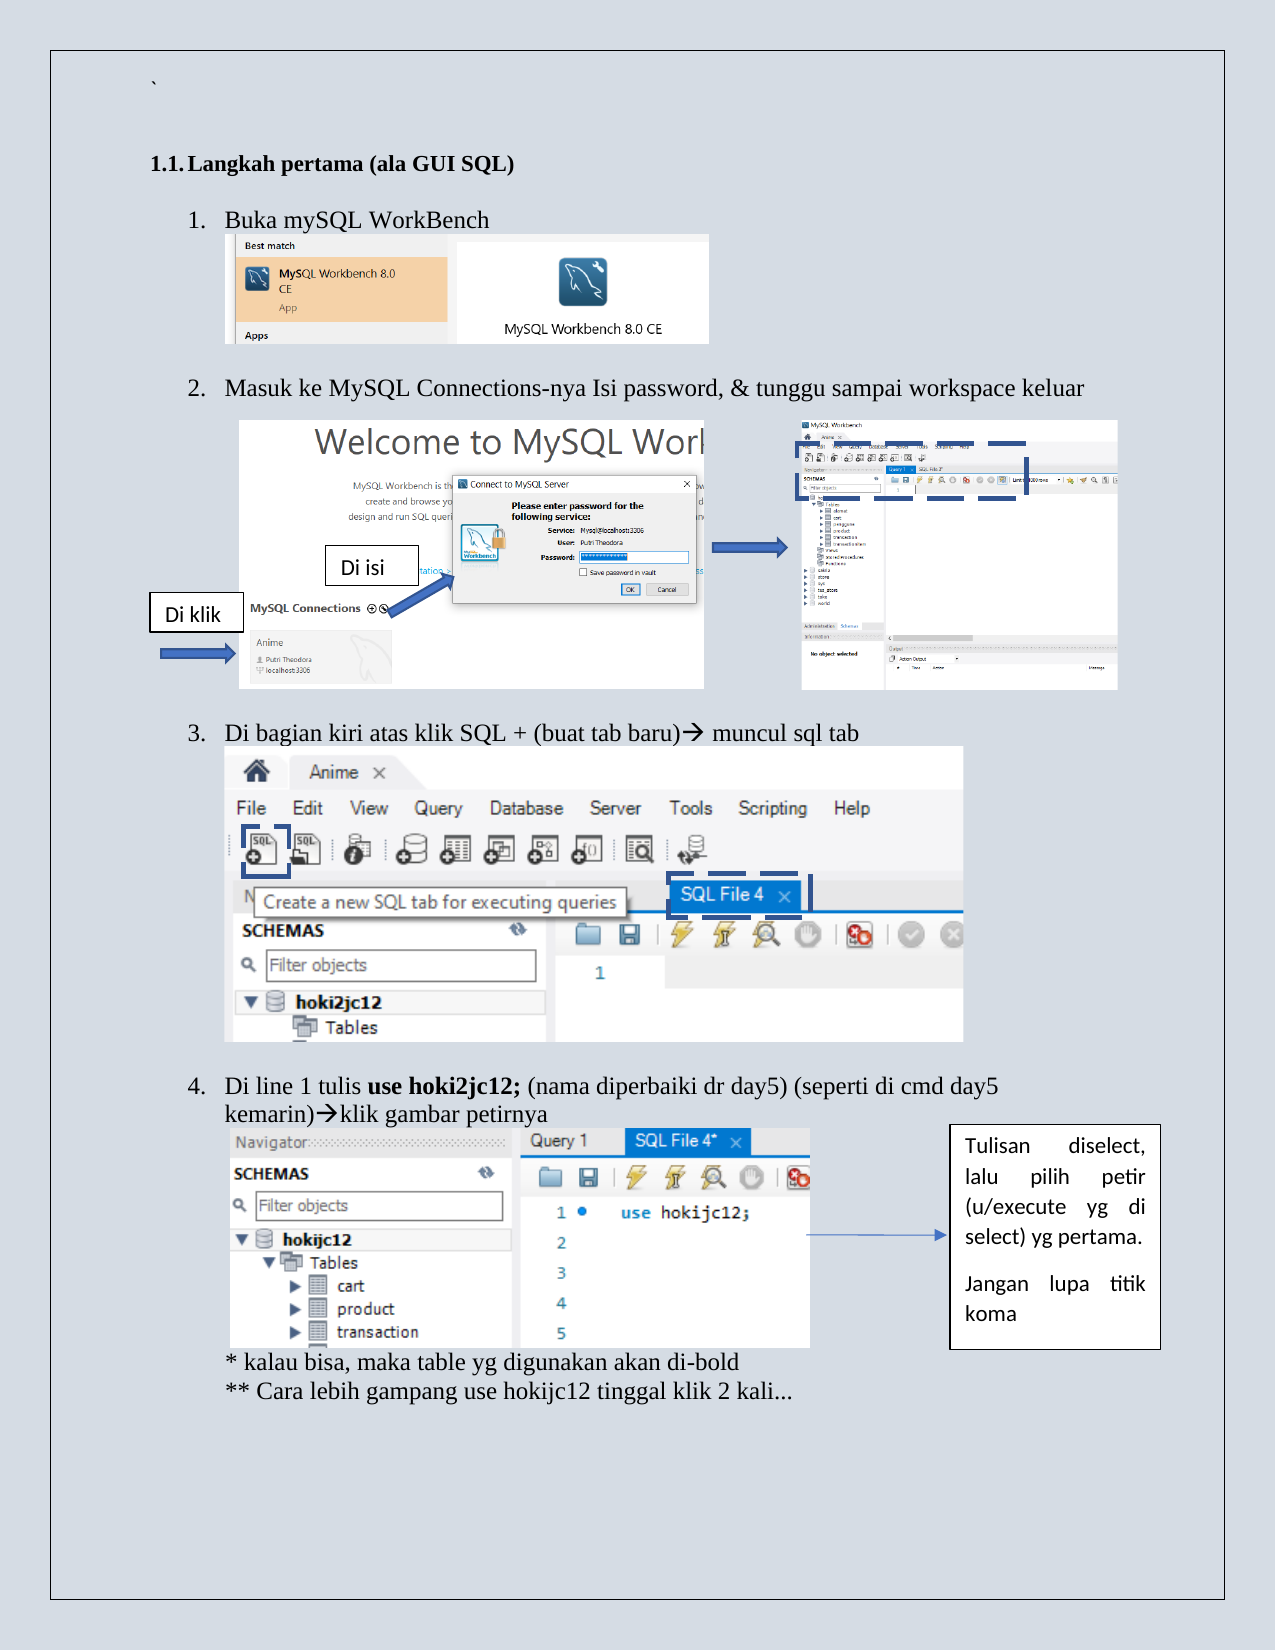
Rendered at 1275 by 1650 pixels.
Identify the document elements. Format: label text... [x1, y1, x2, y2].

picture [224, 746, 964, 1042]
list ** Cara lebih gampang use hokijc12 tinggal klik 2 kali... [225, 1376, 1125, 1405]
picture [230, 1128, 810, 1348]
list Masuk ke MySQL Connections-nya Isi password, & tunggu sampai workspace keluar [187, 373, 1125, 402]
list Buka mySQL WorkBench [187, 206, 1125, 234]
list Di bagian kiri atas klik SQL + (buat tab baru) muncul sql tab [187, 718, 1125, 747]
list * kalau bisa, maka table yg digunakan akan di-bold [225, 1347, 1125, 1376]
picture [239, 420, 704, 689]
list Di line 1 tulis use hoki2jc12; (nama diperbaiki dr day5) (seperti di cmd day5 kemarin)klik gambar petirnya [187, 1071, 1125, 1128]
list Langkah pertama (ala GUI SQL) [150, 150, 1125, 176]
picture [225, 234, 709, 344]
picture [801, 420, 1118, 690]
